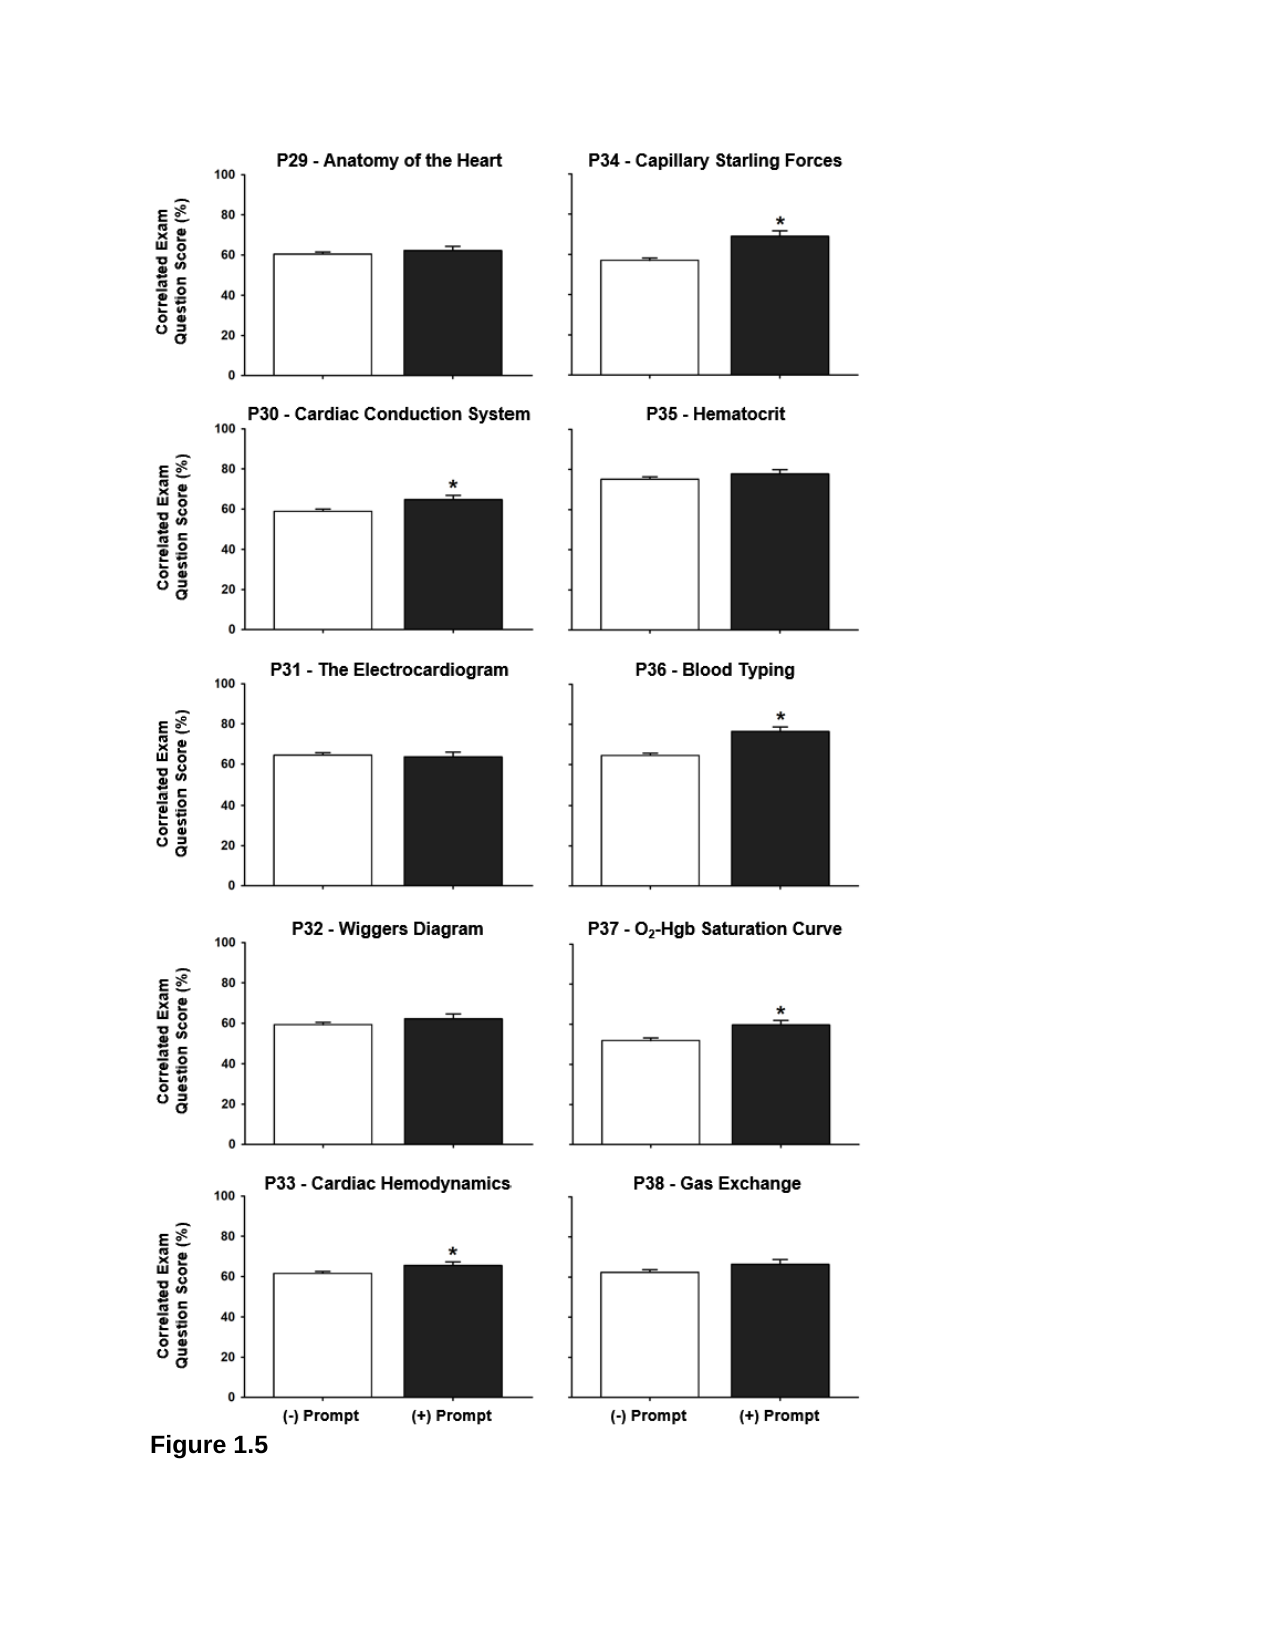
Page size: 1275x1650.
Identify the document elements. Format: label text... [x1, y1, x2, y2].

picture [150, 150, 869, 1431]
text Figure 1.5 [150, 1431, 1125, 1459]
